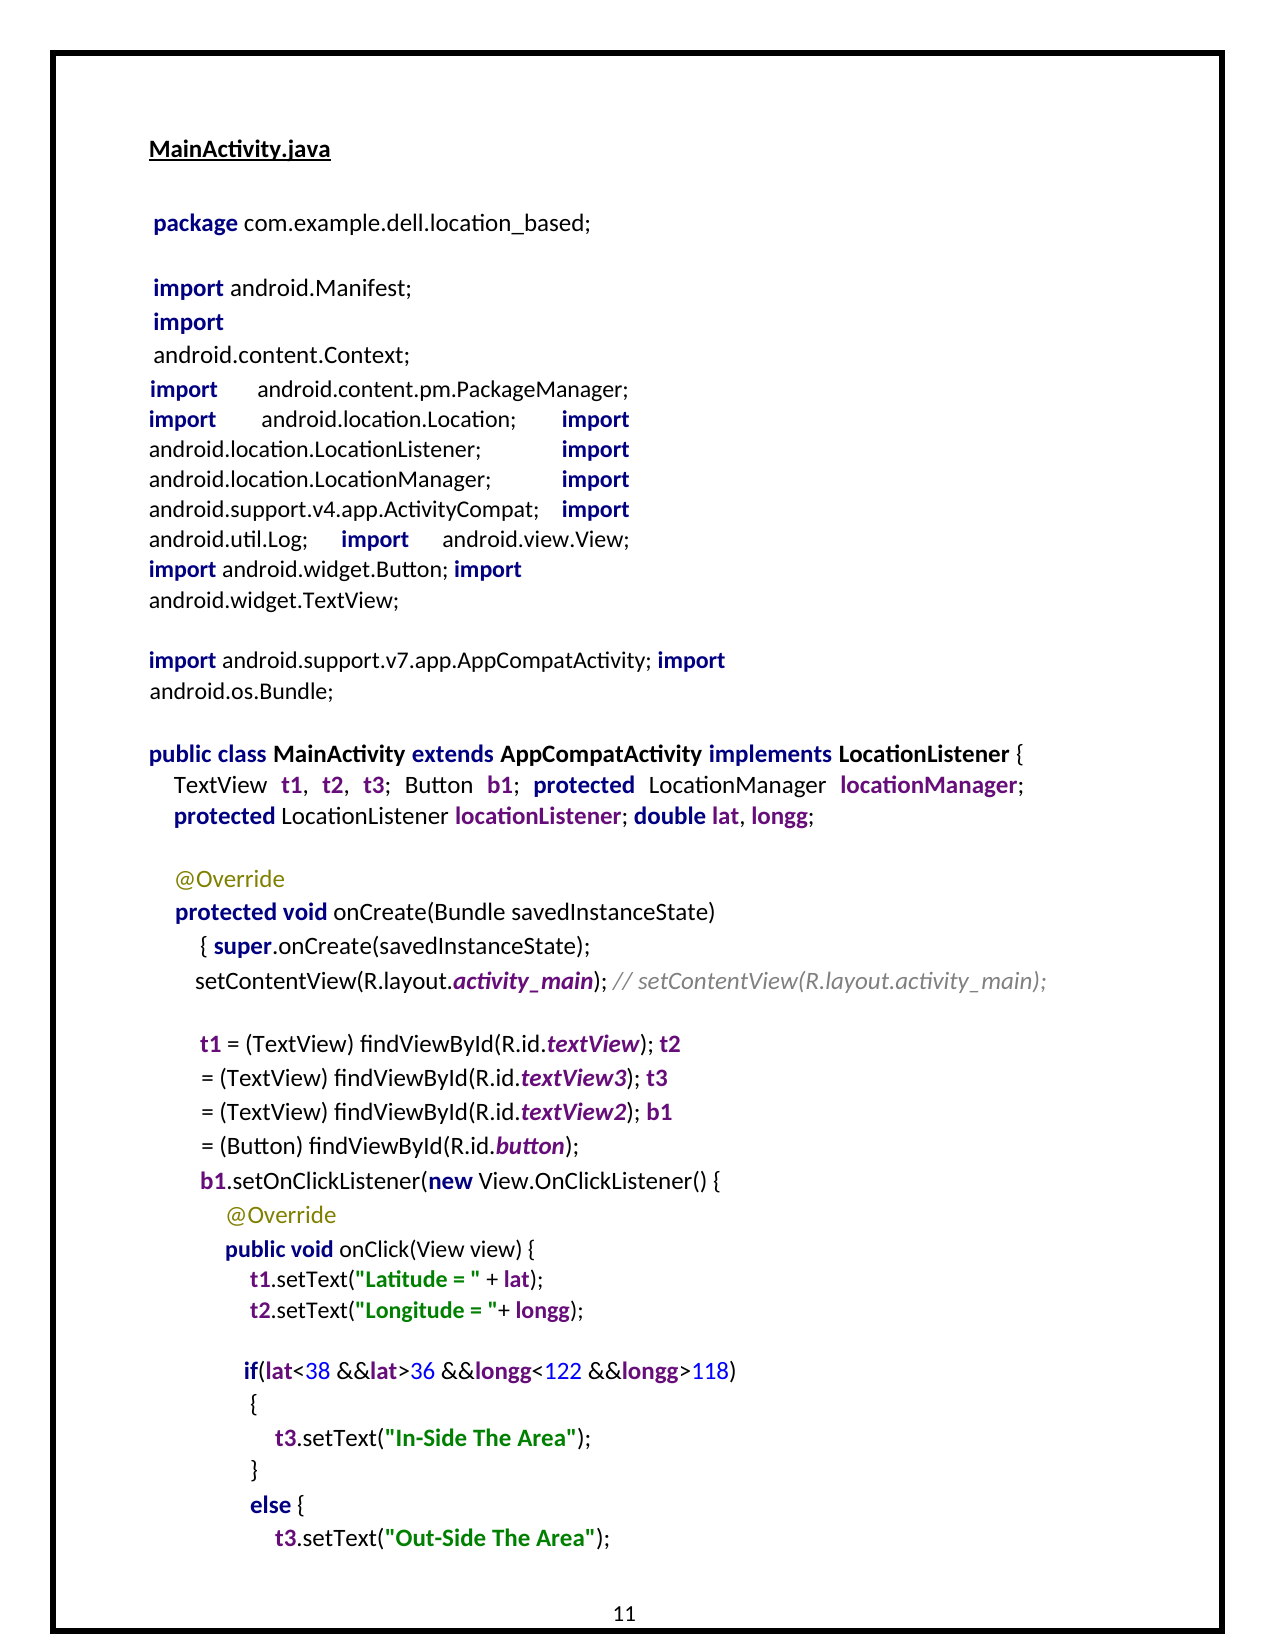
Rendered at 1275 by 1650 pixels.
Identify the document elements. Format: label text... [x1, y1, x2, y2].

text import android.Manifest; import android.content.Context; [153, 272, 413, 370]
text import android.content.pm.PackageManager; import android.location.Location; import android.location.LocationListener; import android.location.LocationManager; import android.support.v4.app.ActivityCompat; import android.util.Log; import android.view.View; import android.widget.Button; import android.widget.TextView; [148, 374, 633, 614]
text { [250, 1388, 1154, 1418]
text b1.setOnClickListener(new View.OnClickListener() { @Override [200, 1165, 723, 1230]
text android.os.Bundle; [149, 676, 1154, 706]
text t3.setText("In-Side The Area"); [275, 1422, 1154, 1453]
text if(lat<38 &&lat>36 &&longg<122 &&longg>118) [244, 1355, 1154, 1386]
text t3.setText("Out-Side The Area"); [275, 1522, 1154, 1552]
text { super.onCreate(savedInstanceState); [200, 930, 1154, 961]
text = (TextView) findViewById(R.id.textView2); b1 [201, 1096, 1154, 1127]
text import android.support.v7.app.AppCompatActivity; import [148, 646, 1154, 675]
text setContentView(R.layout.activity_main); // setContentView(R.layout.activity_main); [195, 965, 1154, 995]
text public class MainActivity extends AppCompatActivity implements LocationListener { TextView t1, t2, t3; Button b1; protected LocationManager locationManager; protected LocationListener locationListener; double lat, longg; [148, 738, 1024, 831]
text = (TextView) findViewById(R.id.textView3); t3 [201, 1062, 1154, 1093]
text MainActivity.java [148, 133, 1154, 164]
text protected void onCreate(Bundle savedInstanceState) [175, 896, 1154, 926]
text else { [250, 1489, 1154, 1519]
text = (Button) findViewById(R.id.button); [201, 1130, 1154, 1161]
text public void onClick(View view) { t1.setText("Latitude = " + lat); t2.setText("Longitude = "+ longg); [225, 1234, 584, 1324]
text t1 = (TextView) findViewById(R.id.textView); t2 [200, 1028, 1154, 1059]
text } [250, 1454, 1154, 1485]
text package com.example.dell.location_based; [153, 207, 1154, 238]
text @Override [173, 863, 1154, 894]
